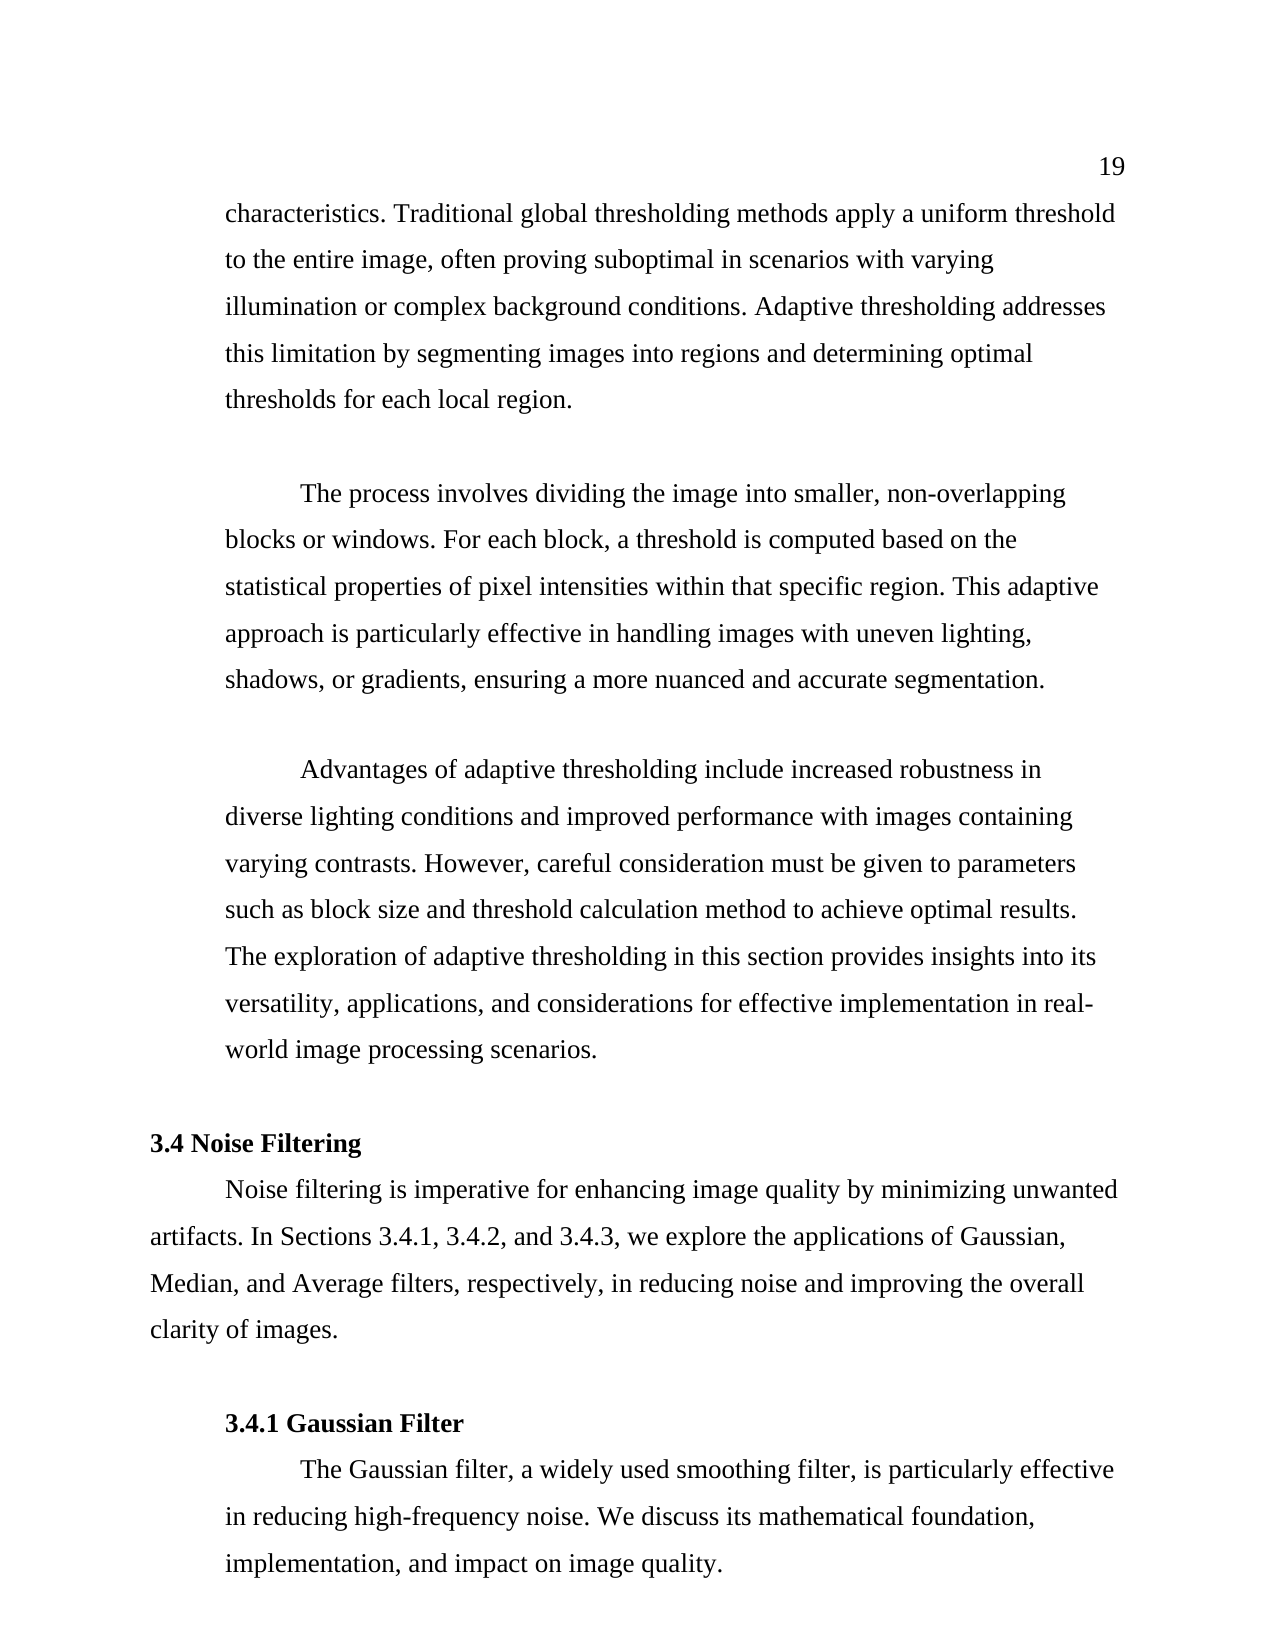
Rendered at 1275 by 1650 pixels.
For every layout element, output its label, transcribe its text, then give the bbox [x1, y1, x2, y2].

text 19 [225, 150, 1125, 181]
text Advantages of adaptive thresholding include increased robustness in diverse lighting conditions and improved performance with images containing varying contrasts. However, careful consideration must be given to parameters such as block size and threshold calculation method to achieve optimal results. The exploration of adaptive thresholding in this section provides insights into its versatility, applications, and considerations for effective implementation in real-world image processing scenarios. [225, 753, 1125, 1065]
text The process involves dividing the image into smaller, non-overlapping blocks or windows. For each block, a threshold is computed based on the statistical properties of pixel intensities within that specific region. This adaptive approach is particularly effective in handling images with uneven lighting, shadows, or gradients, ensuring a more nuanced and accurate segmentation. [225, 477, 1125, 694]
text Noise filtering is imperative for enhancing image quality by minimizing unwanted artifacts. In Sections 3.4.1, 3.4.2, and 3.4.3, we explore the applications of Gaussian, Median, and Average filters, respectively, in reducing noise and improving the overall clarity of images. [150, 1173, 1125, 1345]
text 3.4 Noise Filtering [150, 1127, 1125, 1158]
text 3.4.1 Gaussian Filter [225, 1407, 1125, 1438]
text The Gaussian filter, a widely used smoothing filter, is particularly effective in reducing high-frequency noise. We discuss its mathematical foundation, implementation, and impact on image quality. [225, 1453, 1125, 1578]
text characteristics. Traditional global thresholding methods apply a uniform threshold to the entire image, often proving suboptimal in scenarios with varying illumination or complex background conditions. Adaptive thresholding addresses this limitation by segmenting images into regions and determining optimal thresholds for each local region. [225, 197, 1125, 414]
